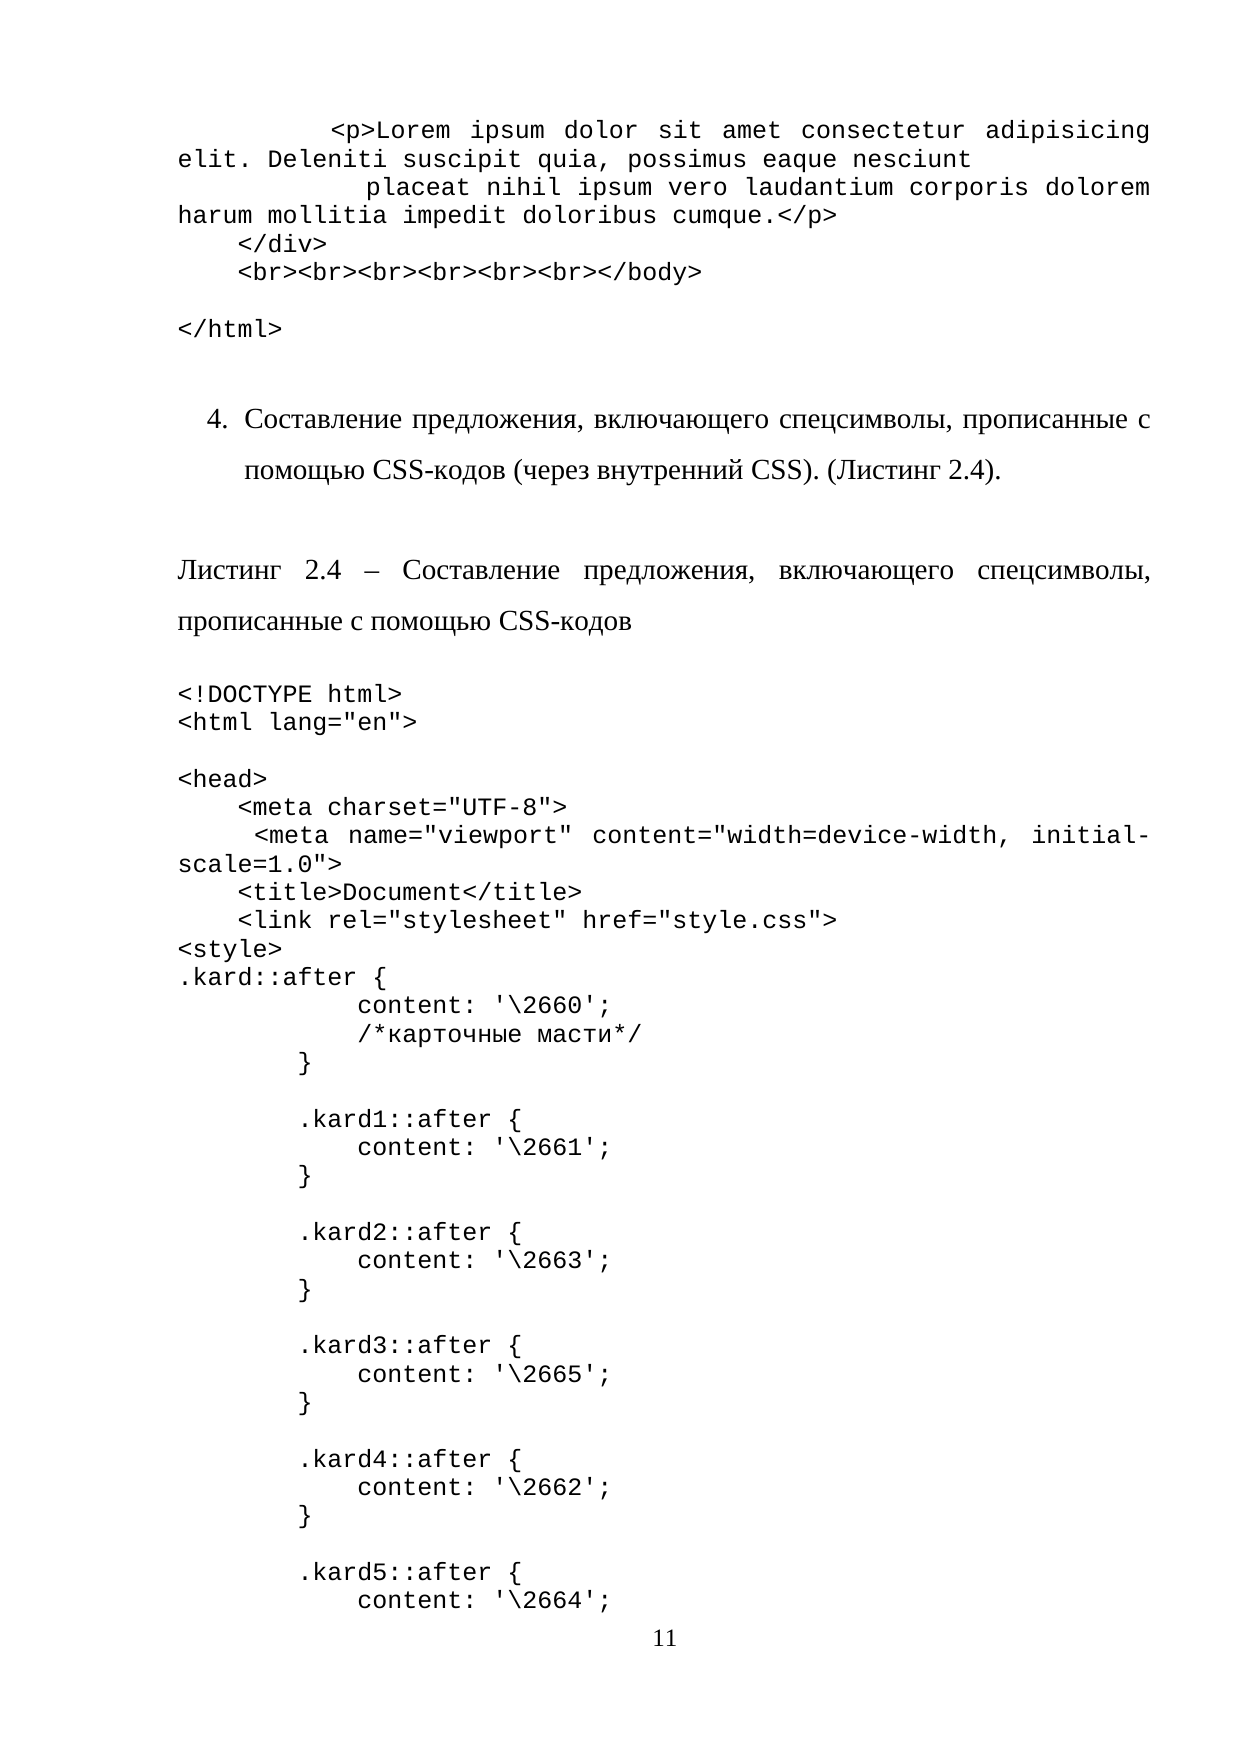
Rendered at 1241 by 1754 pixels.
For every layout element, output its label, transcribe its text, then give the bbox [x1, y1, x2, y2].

list content: '\2661'; [177, 1135, 1152, 1163]
list </html> [177, 316, 1152, 345]
list <meta name="viewport" content="width=device-width, initial-scale=1.0"> [177, 823, 1152, 880]
list .kard2::after { [177, 1220, 1152, 1248]
list <p>Lorem ipsum dolor sit amet consectetur adipisicing elit. Deleniti suscipit quia, possimus eaque nesciunt [177, 118, 1152, 175]
list .kard3::after { [177, 1333, 1152, 1361]
list } [177, 1050, 1152, 1078]
list content: '\2664'; [177, 1588, 1152, 1616]
list } [177, 1503, 1152, 1531]
list placeat nihil ipsum vero laudantium corporis dolorem harum mollitia impedit doloribus cumque.</p> [177, 175, 1152, 231]
list .kard1::after { [177, 1106, 1152, 1135]
list content: '\2662'; [177, 1475, 1152, 1503]
list } [177, 1276, 1152, 1305]
list content: '\2663'; [177, 1248, 1152, 1276]
list </div> [177, 231, 1152, 260]
list <html lang="en"> [177, 710, 1152, 738]
list <link rel="stylesheet" href="style.css"> [177, 908, 1152, 936]
list <title>Document</title> [177, 880, 1152, 908]
list <meta charset="UTF-8"> [177, 795, 1152, 823]
list .kard4::after { [177, 1446, 1152, 1475]
list <head> [177, 766, 1152, 795]
list /*карточные масти*/ [177, 1021, 1152, 1050]
list Листинг 2.4 – Составление предложения, включающего спецсимволы, прописанные с помощью CSS-кодов [177, 552, 1152, 636]
list <!DOCTYPE html> [177, 681, 1152, 710]
list content: '\2660'; [177, 993, 1152, 1021]
list <br><br><br><br><br><br></body> [177, 260, 1152, 288]
list Составление предложения, включающего спецсимволы, прописанные с помощью CSS-кодов (через внутренний CSS). (Листинг 2.4). [207, 401, 1152, 485]
list content: '\2665'; [177, 1361, 1152, 1390]
list } [177, 1163, 1152, 1191]
list .kard::after { [177, 965, 1152, 993]
list <style> [177, 936, 1152, 965]
list .kard5::after { [177, 1560, 1152, 1588]
list } [177, 1390, 1152, 1418]
